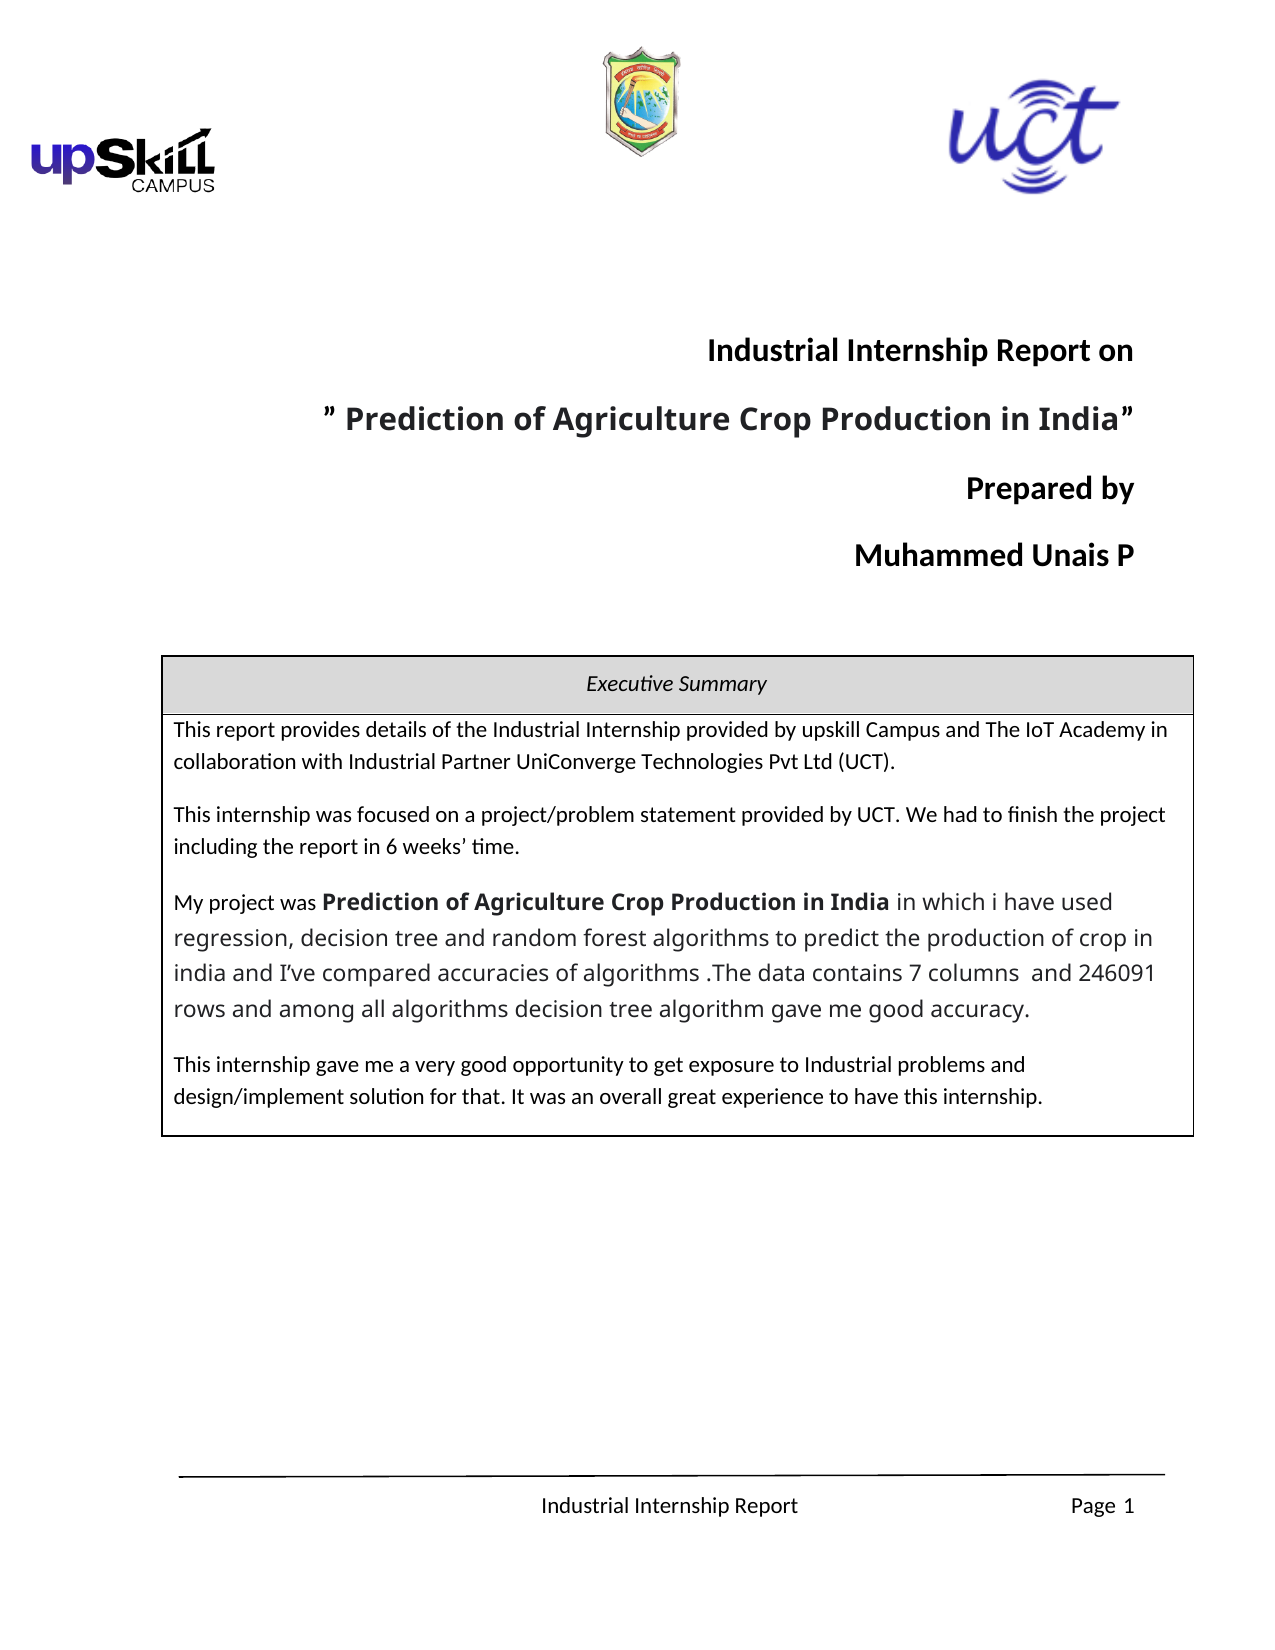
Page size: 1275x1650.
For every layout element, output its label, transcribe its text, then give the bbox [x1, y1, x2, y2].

text Muhammed Unais P [150, 534, 1134, 575]
picture [0, 115, 246, 196]
text Prepared by [150, 467, 1134, 508]
picture [580, 28, 696, 196]
text Industrial Internship Report on [150, 329, 1134, 370]
text ” Prediction of Agriculture Crop Production in India” [150, 397, 1134, 440]
picture [946, 70, 1125, 196]
table_cell This report provides details of the Industrial Internship provided by upskill Campus and The IoT Academy in collaboration with Industrial Partner UniConverge Technologies Pvt Ltd (UCT). This internship was focused on a project/problem statement provided by UCT. We had to finish the project including the report in 6 weeks’ time. My project was Prediction of Agriculture Crop Production in India in which i have used regression, decision tree and random forest algorithms to predict the production of crop in india and I’ve compared accuracies of algorithms .The data contains 7 columns and 246091 rows and among all algorithms decision tree algorithm gave me good accuracy. This internship gave me a very good opportunity to get exposure to Industrial problems and design/implement solution for that. It was an overall great experience to have this internship. [163, 715, 1193, 1135]
table_header Executive Summary [163, 657, 1193, 713]
